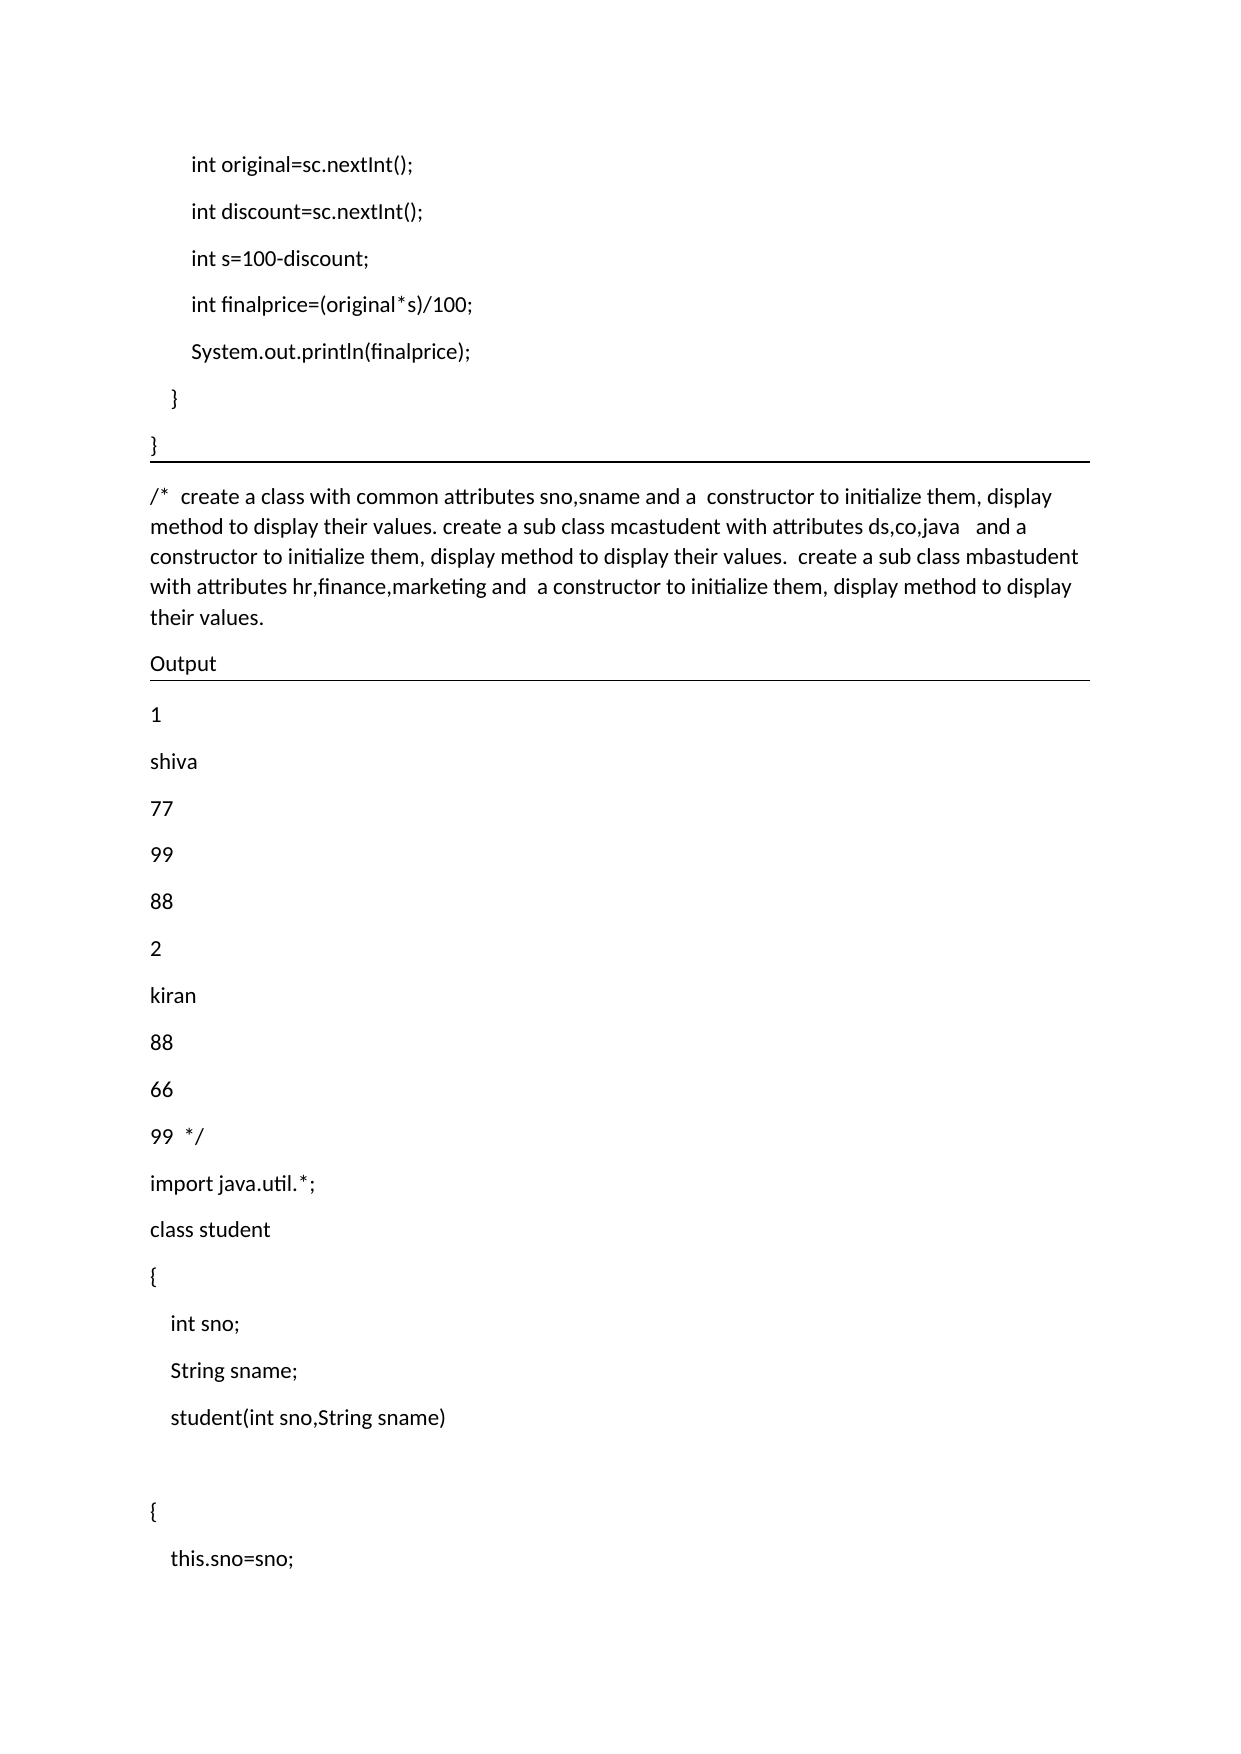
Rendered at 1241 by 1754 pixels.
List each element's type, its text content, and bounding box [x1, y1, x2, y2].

text shiva [150, 747, 1090, 775]
text System.out.println(finalprice); [150, 337, 1090, 366]
text int sno; [150, 1309, 1090, 1337]
text /* create a class with common attributes sno,sname and a constructor to initialize them, display method to display their values. create a sub class mcastudent with attributes ds,co,java and a constructor to initialize them, display method to display their values. create a sub class mbastudent with attributes hr,finance,marketing and a constructor to initialize them, display method to display their values. [150, 482, 1090, 631]
text int original=sc.nextInt(); [150, 150, 1090, 178]
text } [150, 431, 1090, 461]
text int s=100-discount; [150, 244, 1090, 272]
text student(int sno,String sname) [150, 1403, 1090, 1431]
text import java.util.*; [150, 1169, 1090, 1197]
text { [150, 1262, 1090, 1291]
text int finalprice=(original*s)/100; [150, 291, 1090, 319]
text } [150, 384, 1090, 412]
text 88 [150, 887, 1090, 916]
text 99 [150, 841, 1090, 869]
text 1 [150, 700, 1090, 728]
text 2 [150, 934, 1090, 962]
text class student [150, 1216, 1090, 1244]
text 77 [150, 794, 1090, 822]
text Output [150, 649, 1090, 680]
text 99 */ [150, 1122, 1090, 1150]
text int discount=sc.nextInt(); [150, 197, 1090, 225]
text String sname; [150, 1356, 1090, 1384]
text 66 [150, 1075, 1090, 1103]
text 88 [150, 1028, 1090, 1056]
text kiran [150, 981, 1090, 1009]
text { [150, 1497, 1090, 1525]
text this.sno=sno; [150, 1544, 1090, 1572]
